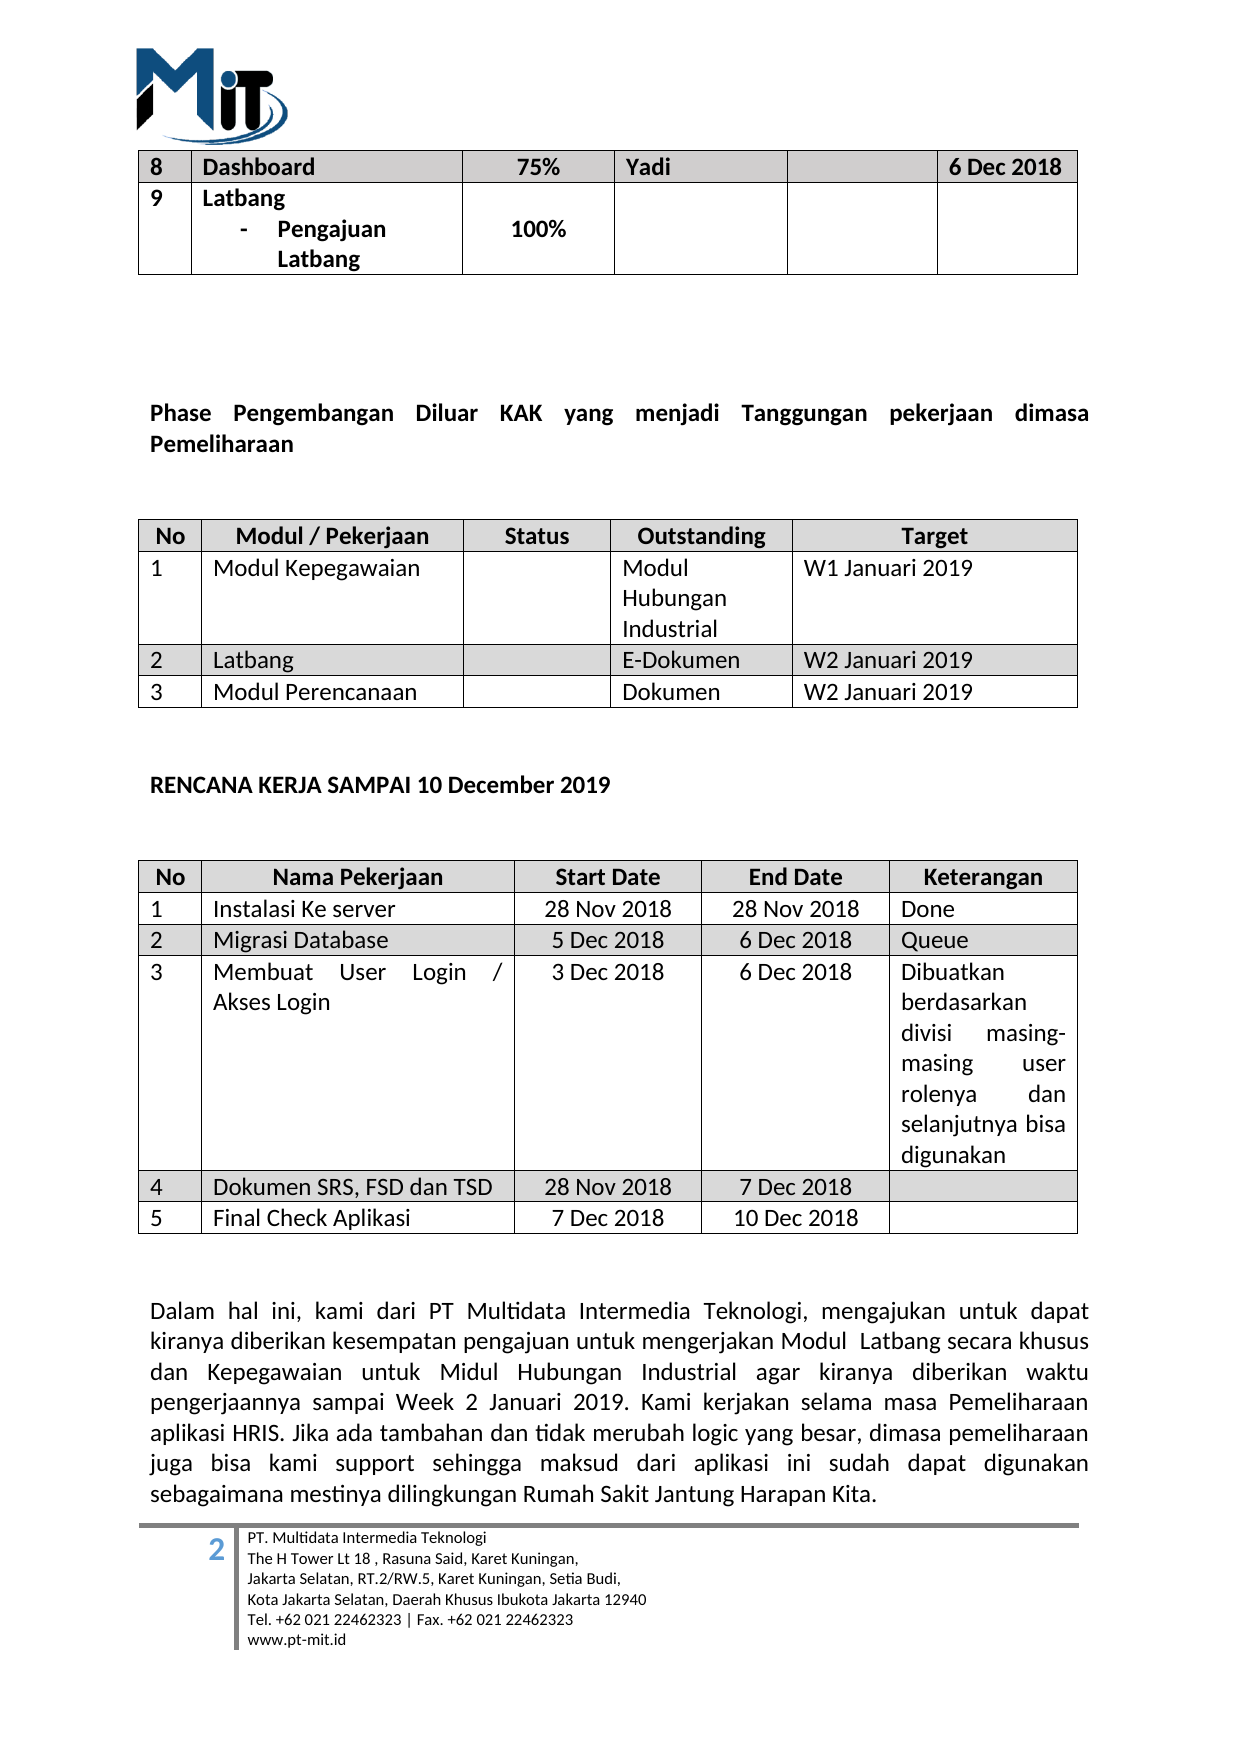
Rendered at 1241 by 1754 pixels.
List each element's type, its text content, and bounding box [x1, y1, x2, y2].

table_cell [890, 1202, 1077, 1233]
table_header Outstanding [611, 520, 792, 551]
table_cell 100% [463, 183, 614, 274]
table_cell 5 Dec 2018 [515, 925, 701, 955]
table_cell [464, 645, 610, 675]
table_cell [788, 183, 937, 274]
table_header Target [793, 520, 1077, 551]
table_cell Modul Perencanaan [202, 676, 463, 707]
table_cell Migrasi Database [202, 925, 514, 955]
table_cell [938, 183, 1077, 274]
table_cell [615, 183, 787, 274]
table_cell 6 Dec 2018 [702, 925, 889, 955]
table_cell Modul Hubungan Industrial [611, 552, 792, 643]
table_cell Membuat User Login / Akses Login [202, 956, 514, 1170]
table_cell 1 [139, 552, 201, 643]
text Phase Pengembangan Diluar KAK yang menjadi Tanggungan pekerjaan dimasa Pemeliharaan [150, 397, 1090, 458]
picture [80, 23, 326, 163]
table_header Keterangan [890, 861, 1077, 892]
table_cell 1 [139, 893, 201, 923]
table_header Status [464, 520, 610, 551]
table_cell 6 Dec 2018 [938, 151, 1077, 182]
table_cell Instalasi Ke server [202, 893, 514, 923]
table_cell Final Check Aplikasi [202, 1202, 514, 1233]
table_header End Date [702, 861, 889, 892]
table_cell 28 Nov 2018 [515, 1171, 701, 1201]
table_cell [788, 151, 937, 182]
text Dalam hal ini, kami dari PT Multidata Intermedia Teknologi, mengajukan untuk dapat kiranya diberikan kesempatan pengajuan untuk mengerjakan Modul Latbang secara khusus dan Kepegawaian untuk Midul Hubungan Industrial agar kiranya diberikan waktu pengerjaannya sampai Week 2 Januari 2019. Kami kerjakan selama masa Pemeliharaan aplikasi HRIS. Jika ada tambahan dan tidak merubah logic yang besar, dimasa pemeliharaan juga bisa kami support sehingga maksud dari aplikasi ini sudah dapat digunakan sebagaimana mestinya dilingkungan Rumah Sakit Jantung Harapan Kita. [150, 1295, 1090, 1508]
table_cell W2 Januari 2019 [793, 645, 1077, 675]
table_cell Dokumen [611, 676, 792, 707]
table_cell Done [890, 893, 1077, 923]
table_cell 75% [463, 151, 614, 182]
table_header Start Date [515, 861, 701, 892]
table_cell [464, 676, 610, 707]
table_cell Modul Kepegawaian [202, 552, 463, 643]
table_cell 5 [139, 1202, 201, 1233]
table_cell Latbang Pengajuan Latbang [192, 183, 462, 274]
table_cell 2 [139, 925, 201, 955]
table_cell 2 [139, 645, 201, 675]
table_header Nama Pekerjaan [202, 861, 514, 892]
table_cell W1 Januari 2019 [793, 552, 1077, 643]
table_cell E-Dokumen [611, 645, 792, 675]
table_cell Dibuatkan berdasarkan divisi masing-masing user rolenya dan selanjutnya bisa digunakan [890, 956, 1077, 1170]
table_cell 3 [139, 676, 201, 707]
table_cell [890, 1171, 1077, 1201]
table_cell 9 [139, 183, 191, 274]
text RENCANA KERJA SAMPAI 10 December 2019 [150, 769, 1090, 799]
table_cell Latbang [202, 645, 463, 675]
table_cell Queue [890, 925, 1077, 955]
table_cell Yadi [615, 151, 787, 182]
table_cell 7 Dec 2018 [702, 1171, 889, 1201]
table_cell 28 Nov 2018 [515, 893, 701, 923]
table_cell Dashboard [192, 151, 462, 182]
table_header No [139, 520, 201, 551]
table_cell 3 Dec 2018 [515, 956, 701, 1170]
table_cell 8 [139, 151, 191, 182]
table_header No [139, 861, 201, 892]
table_cell W2 Januari 2019 [793, 676, 1077, 707]
table_cell 3 [139, 956, 201, 1170]
table_cell Dokumen SRS, FSD dan TSD [202, 1171, 514, 1201]
table_cell 7 Dec 2018 [515, 1202, 701, 1233]
table_cell 28 Nov 2018 [702, 893, 889, 923]
table_cell [464, 552, 610, 643]
table_cell 4 [139, 1171, 201, 1201]
table_header Modul / Pekerjaan [202, 520, 463, 551]
table_cell 10 Dec 2018 [702, 1202, 889, 1233]
table_cell 6 Dec 2018 [702, 956, 889, 1170]
